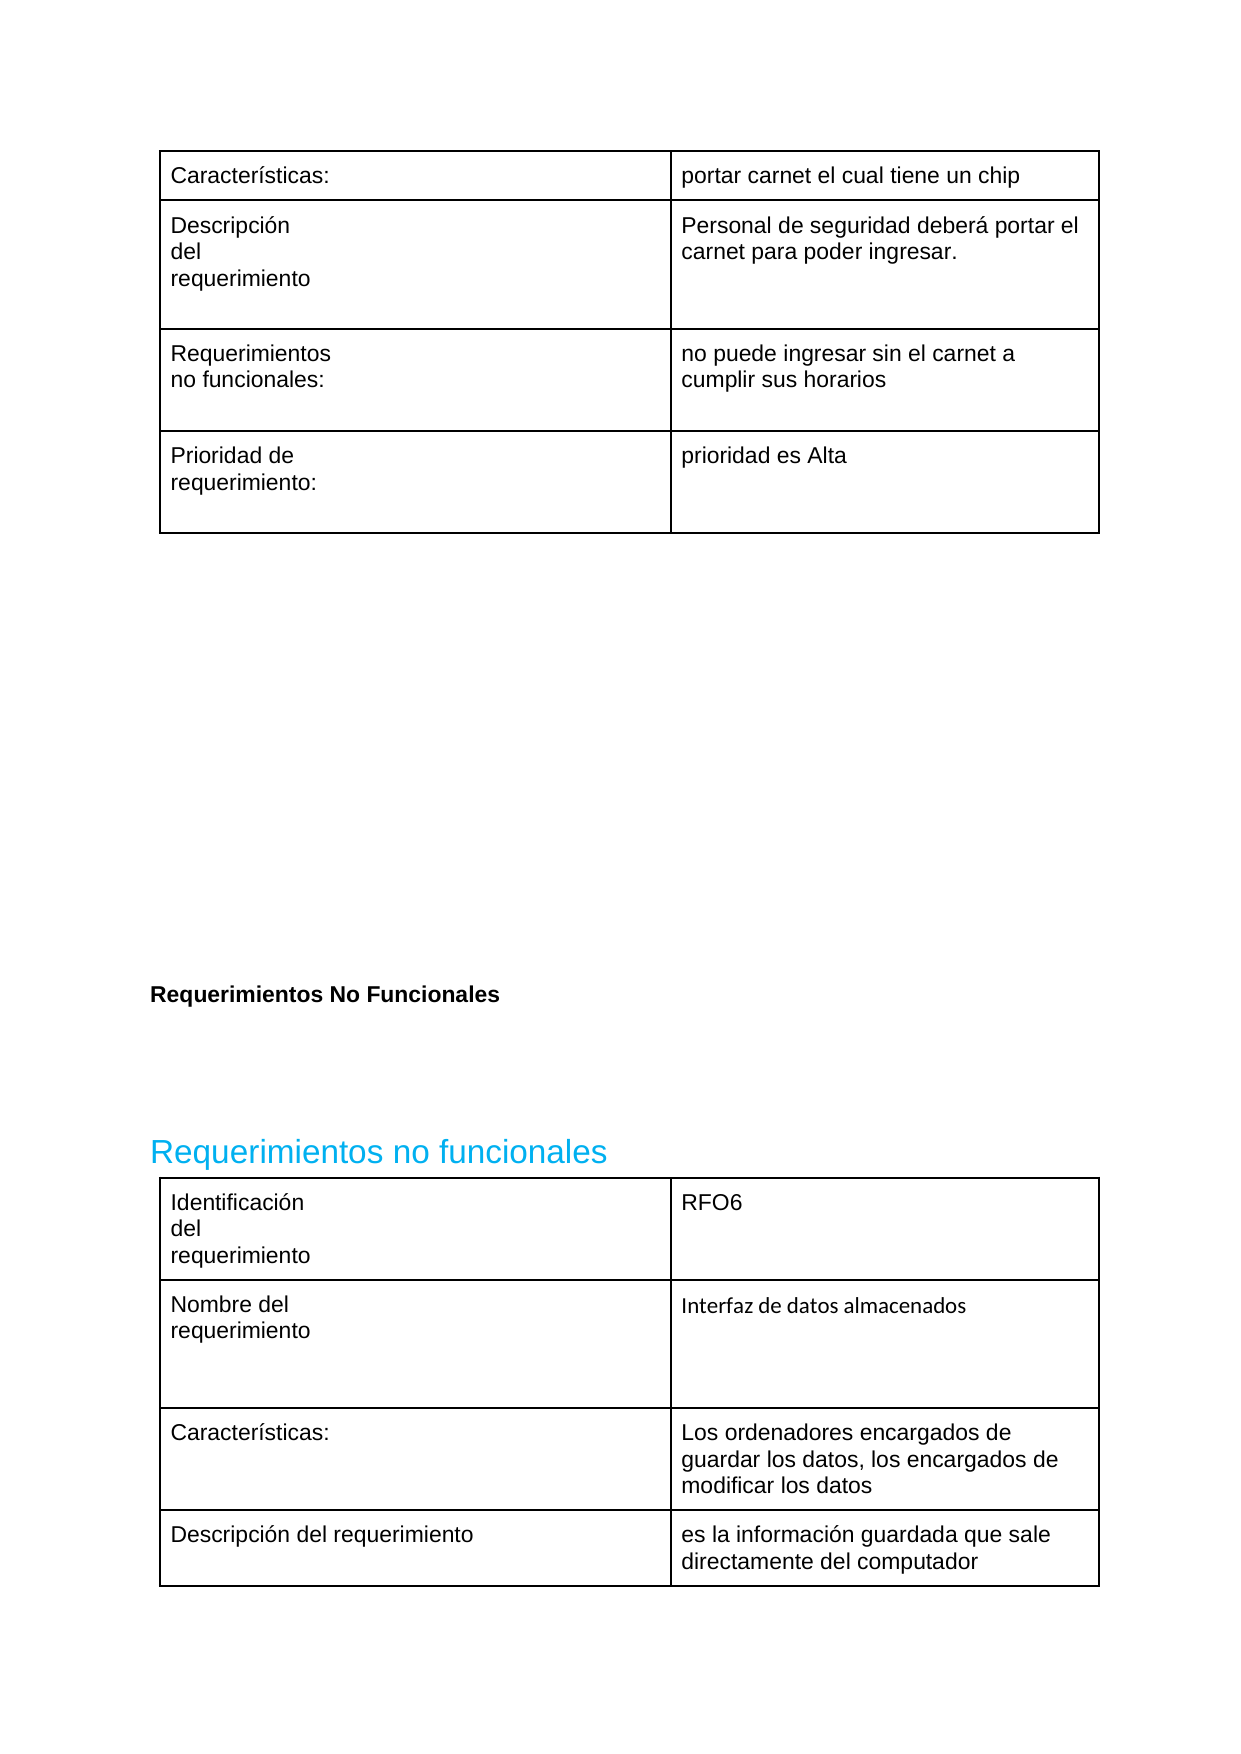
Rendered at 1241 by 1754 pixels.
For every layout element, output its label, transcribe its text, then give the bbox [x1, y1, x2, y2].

table_cell Interfaz de datos almacenados [672, 1281, 1098, 1407]
table_cell no puede ingresar sin el carnet a cumplir sus horarios [672, 330, 1098, 429]
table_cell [672, 1511, 1098, 1584]
table_cell Características: [161, 152, 670, 199]
table_cell Los ordenadores encargados de guardar los datos, los encargados de modificar los datos [672, 1409, 1098, 1509]
table_header Identificación del requerimiento [161, 1179, 670, 1278]
table_cell Características: [161, 1409, 670, 1509]
table_cell Personal de seguridad deberá portar el carnet para poder ingresar. [672, 201, 1098, 328]
text Requerimientos no funcionales [150, 1132, 1090, 1171]
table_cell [161, 1511, 670, 1584]
table_cell Nombre del requerimiento [161, 1281, 670, 1407]
table_cell Requerimientos no funcionales: [161, 330, 670, 429]
table_cell portar carnet el cual tiene un chip [672, 152, 1098, 199]
text Requerimientos No Funcionales [150, 981, 1090, 1008]
table_cell prioridad es Alta [672, 432, 1098, 532]
table_cell Descripción del requerimiento [161, 201, 670, 328]
table_header RFO6 [672, 1179, 1098, 1278]
table_cell Prioridad de requerimiento: [161, 432, 670, 532]
